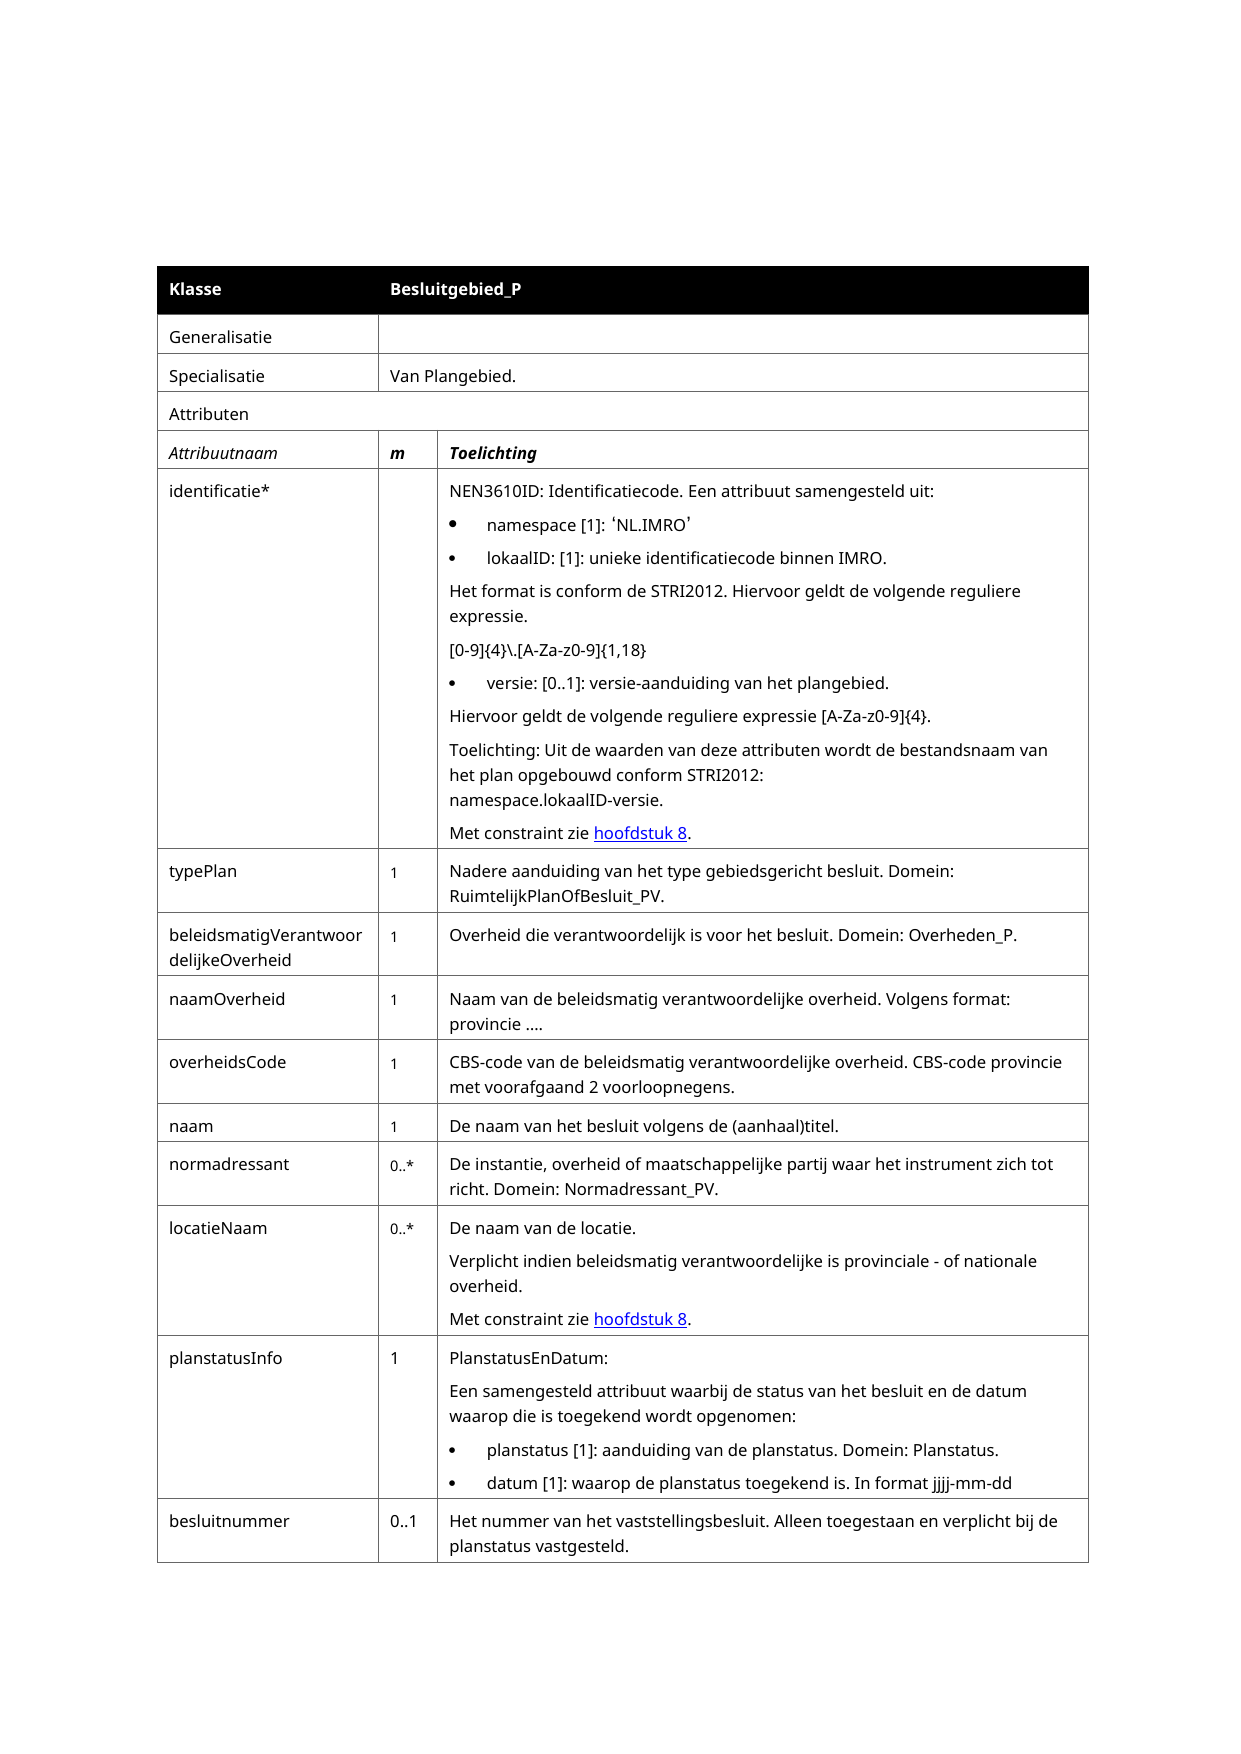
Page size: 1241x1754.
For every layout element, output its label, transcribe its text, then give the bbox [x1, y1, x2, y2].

table_cell naamOverheid [158, 976, 378, 1039]
table_cell 0..* [379, 1142, 437, 1204]
table_cell besluitnummer [158, 1499, 378, 1562]
table_cell Generalisatie [158, 315, 378, 352]
table_cell beleidsmatigVerantwoordelijkeOverheid [158, 913, 378, 975]
table_cell [379, 469, 437, 848]
table_cell 1 [379, 1040, 437, 1102]
table_cell Van Plangebied. [379, 354, 1088, 391]
table_cell Attribuutnaam [158, 431, 378, 468]
table_cell 0..* [379, 1206, 437, 1335]
table_cell De naam van het besluit volgens de (aanhaal)titel. [438, 1104, 1088, 1141]
table_cell identificatie* [158, 469, 378, 848]
table_cell Overheid die verantwoordelijk is voor het besluit. Domein: Overheden_P. [438, 913, 1088, 975]
table_cell planstatusInfo [158, 1336, 378, 1498]
table_cell CBS-code van de beleidsmatig verantwoordelijke overheid. CBS-code provincie met voorafgaand 2 voorloopnegens. [438, 1040, 1088, 1102]
table_cell Attributen [158, 392, 1088, 429]
table_cell De naam van de locatie. Verplicht indien beleidsmatig verantwoordelijke is provinciale - of nationale overheid. Met constraint zie hoofdstuk 8. [438, 1206, 1088, 1335]
table_cell m [379, 431, 437, 468]
table_cell locatieNaam [158, 1206, 378, 1335]
table_cell overheidsCode [158, 1040, 378, 1102]
table_cell 1 [379, 976, 437, 1039]
table_header Besluitgebied_P [379, 267, 1088, 314]
table_cell typePlan [158, 849, 378, 912]
table_cell naam [158, 1104, 378, 1141]
table_cell Naam van de beleidsmatig verantwoordelijke overheid. Volgens format: provincie …. [438, 976, 1088, 1039]
table_cell 1 [379, 913, 437, 975]
table_cell normadressant [158, 1142, 378, 1204]
table_cell 1 [379, 1104, 437, 1141]
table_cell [438, 1499, 1088, 1562]
table_cell [379, 315, 1088, 352]
table_cell Nadere aanduiding van het type gebiedsgericht besluit. Domein: RuimtelijkPlanOfBesluit_PV. [438, 849, 1088, 912]
table_cell Toelichting [438, 431, 1088, 468]
table_cell 1 [379, 849, 437, 912]
table_cell 1 [379, 1336, 437, 1498]
table_cell PlanstatusEnDatum: Een samengesteld attribuut waarbij de status van het besluit en de datum waarop die is toegekend wordt opgenomen: planstatus [1]: aanduiding van de planstatus. Domein: Planstatus. datum [1]: waarop de planstatus toegekend is. In format jjjj-mm-dd [438, 1336, 1088, 1498]
table_cell De instantie, overheid of maatschappelijke partij waar het instrument zich tot richt. Domein: Normadressant_PV. [438, 1142, 1088, 1204]
table_header Klasse [158, 267, 378, 314]
table_cell Specialisatie [158, 354, 378, 391]
table_cell 0..1 [379, 1499, 437, 1562]
table_cell NEN3610ID: Identificatiecode. Een attribuut samengesteld uit: namespace [1]: ‘NL.IMRO’ lokaalID: [1]: unieke identificatiecode binnen IMRO. Het format is conform de STRI2012. Hiervoor geldt de volgende reguliere expressie. [0-9]{4}\.[A-Za-z0-9]{1,18} versie: [0..1]: versie-aanduiding van het plangebied. Hiervoor geldt de volgende reguliere expressie [A-Za-z0-9]{4}. Toelichting: Uit de waarden van deze attributen wordt de bestandsnaam van het plan opgebouwd conform STRI2012: namespace.lokaalID-versie. Met constraint zie hoofdstuk 8. [438, 469, 1088, 848]
